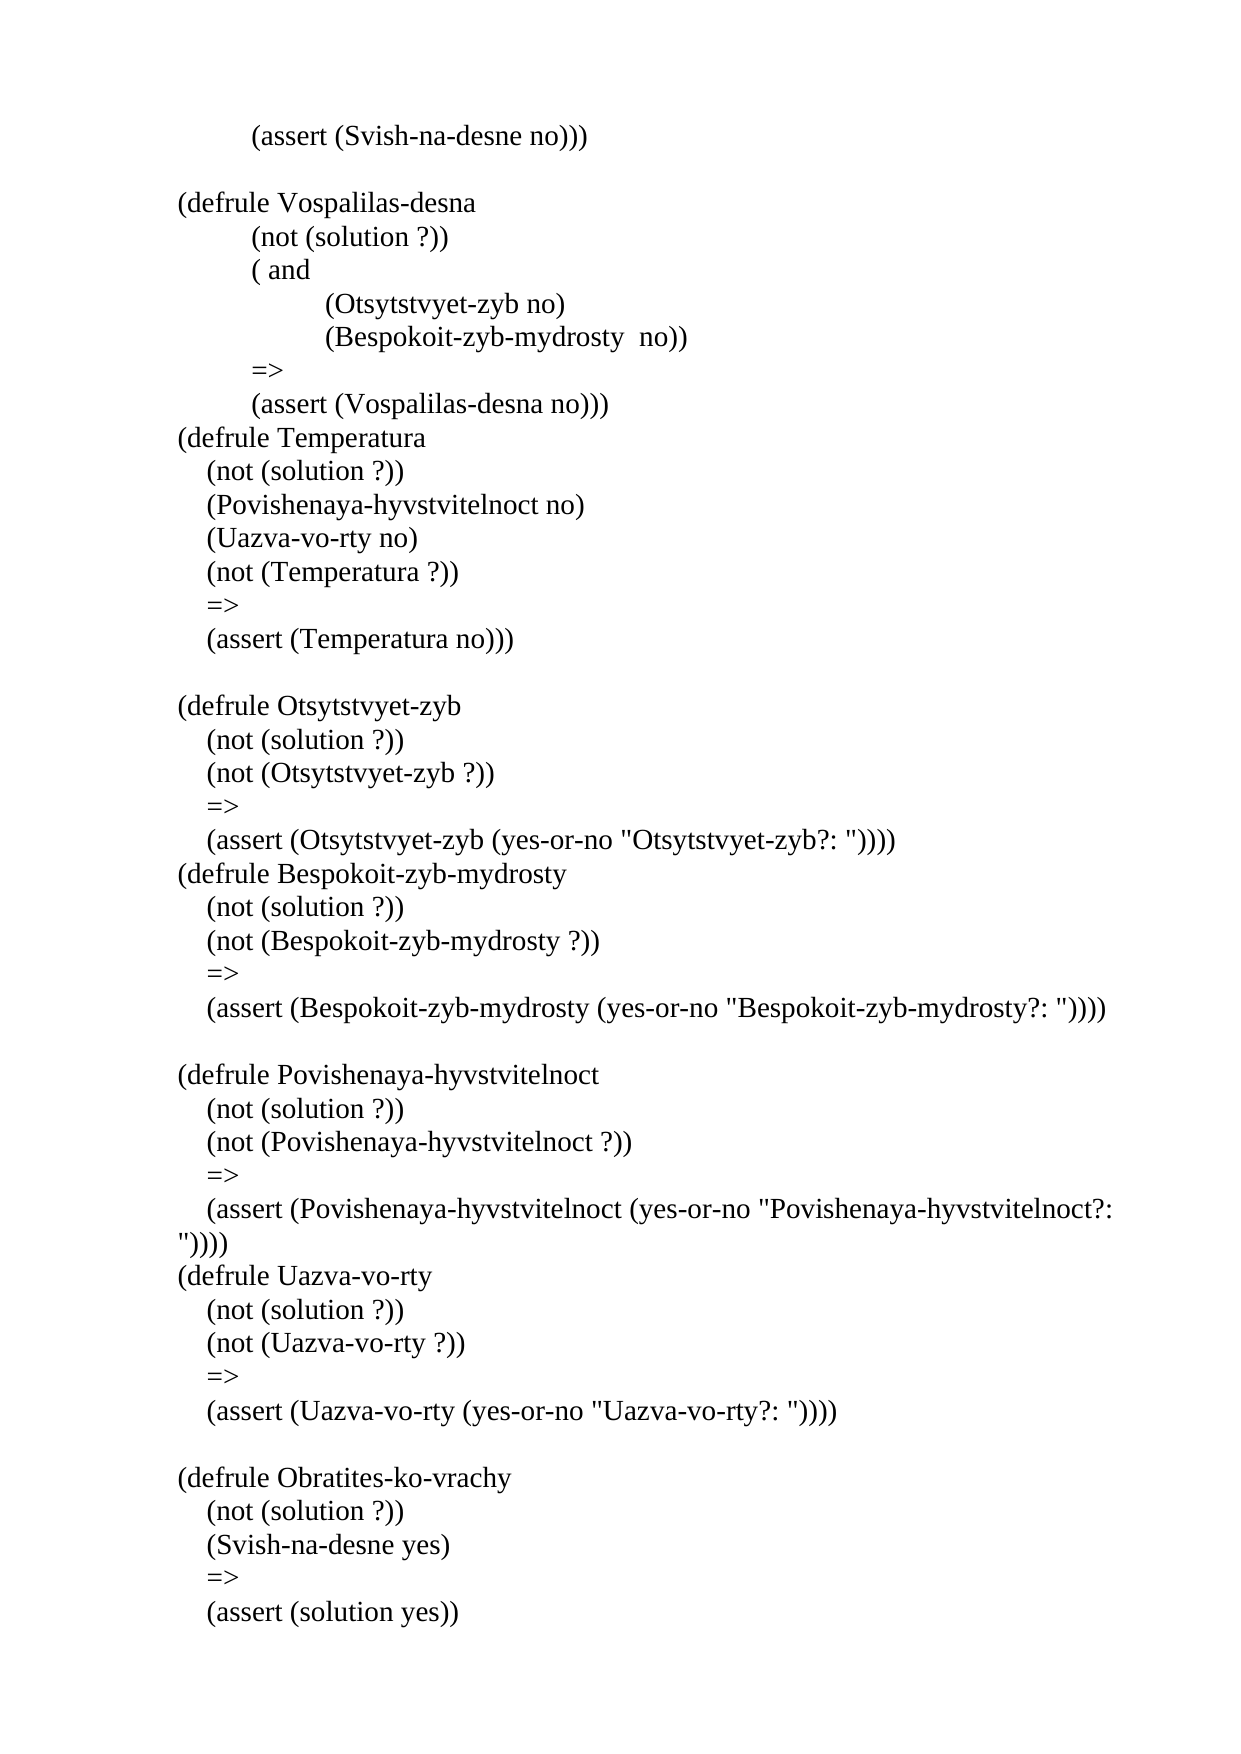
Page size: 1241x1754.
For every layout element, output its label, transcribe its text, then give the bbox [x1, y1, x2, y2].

text (assert (Svish-na-desne no))) [177, 118, 1152, 152]
text (not (Bespokoit-zyb-mydrosty ?)) [177, 923, 1152, 957]
text (defrule Otsytstvyet-zyb [177, 688, 1152, 722]
text (defrule Temperatura [177, 420, 1152, 453]
text (not (solution ?)) [177, 889, 1152, 923]
text (Otsytstvyet-zyb no) [177, 286, 1152, 319]
text (defrule Bespokoit-zyb-mydrosty [177, 856, 1152, 889]
text (not (solution ?)) [177, 1493, 1152, 1527]
text (defrule Obratites-ko-vrachy [177, 1460, 1152, 1493]
text (not (Temperatura ?)) [177, 554, 1152, 588]
text (defrule Uazva-vo-rty [177, 1258, 1152, 1292]
text => [177, 1560, 1152, 1594]
text (not (Otsytstvyet-zyb ?)) [177, 755, 1152, 789]
text (Bespokoit-zyb-mydrosty no)) [177, 319, 1152, 353]
text (not (Uazva-vo-rty ?)) [177, 1326, 1152, 1359]
text => [177, 789, 1152, 822]
text (assert (Otsytstvyet-zyb (yes-or-no "Otsytstvyet-zyb?: ")))) [177, 822, 1152, 856]
text (not (Povishenaya-hyvstvitelnoct ?)) [177, 1124, 1152, 1158]
text => [177, 588, 1152, 621]
text (assert (solution yes)) [177, 1594, 1152, 1627]
text (not (solution ?)) [177, 1292, 1152, 1326]
text (assert (Povishenaya-hyvstvitelnoct (yes-or-no "Povishenaya-hyvstvitelnoct?: ")))) [177, 1191, 1152, 1258]
text (Povishenaya-hyvstvitelnoct no) [177, 487, 1152, 521]
text => [177, 957, 1152, 990]
text (defrule Povishenaya-hyvstvitelnoct [177, 1057, 1152, 1091]
text ( and [177, 252, 1152, 286]
text (defrule Vospalilas-desna [177, 185, 1152, 219]
text (Svish-na-desne yes) [177, 1527, 1152, 1560]
text (assert (Uazva-vo-rty (yes-or-no "Uazva-vo-rty?: ")))) [177, 1393, 1152, 1426]
text (assert (Vospalilas-desna no))) [177, 386, 1152, 420]
text (not (solution ?)) [177, 722, 1152, 755]
text (Uazva-vo-rty no) [177, 521, 1152, 554]
text (not (solution ?)) [177, 1091, 1152, 1124]
text (assert (Temperatura no))) [177, 621, 1152, 655]
text => [177, 1359, 1152, 1393]
text => [177, 1158, 1152, 1191]
text (not (solution ?)) [177, 219, 1152, 252]
text => [177, 353, 1152, 386]
text (assert (Bespokoit-zyb-mydrosty (yes-or-no "Bespokoit-zyb-mydrosty?: ")))) [177, 990, 1152, 1024]
text (not (solution ?)) [177, 453, 1152, 487]
